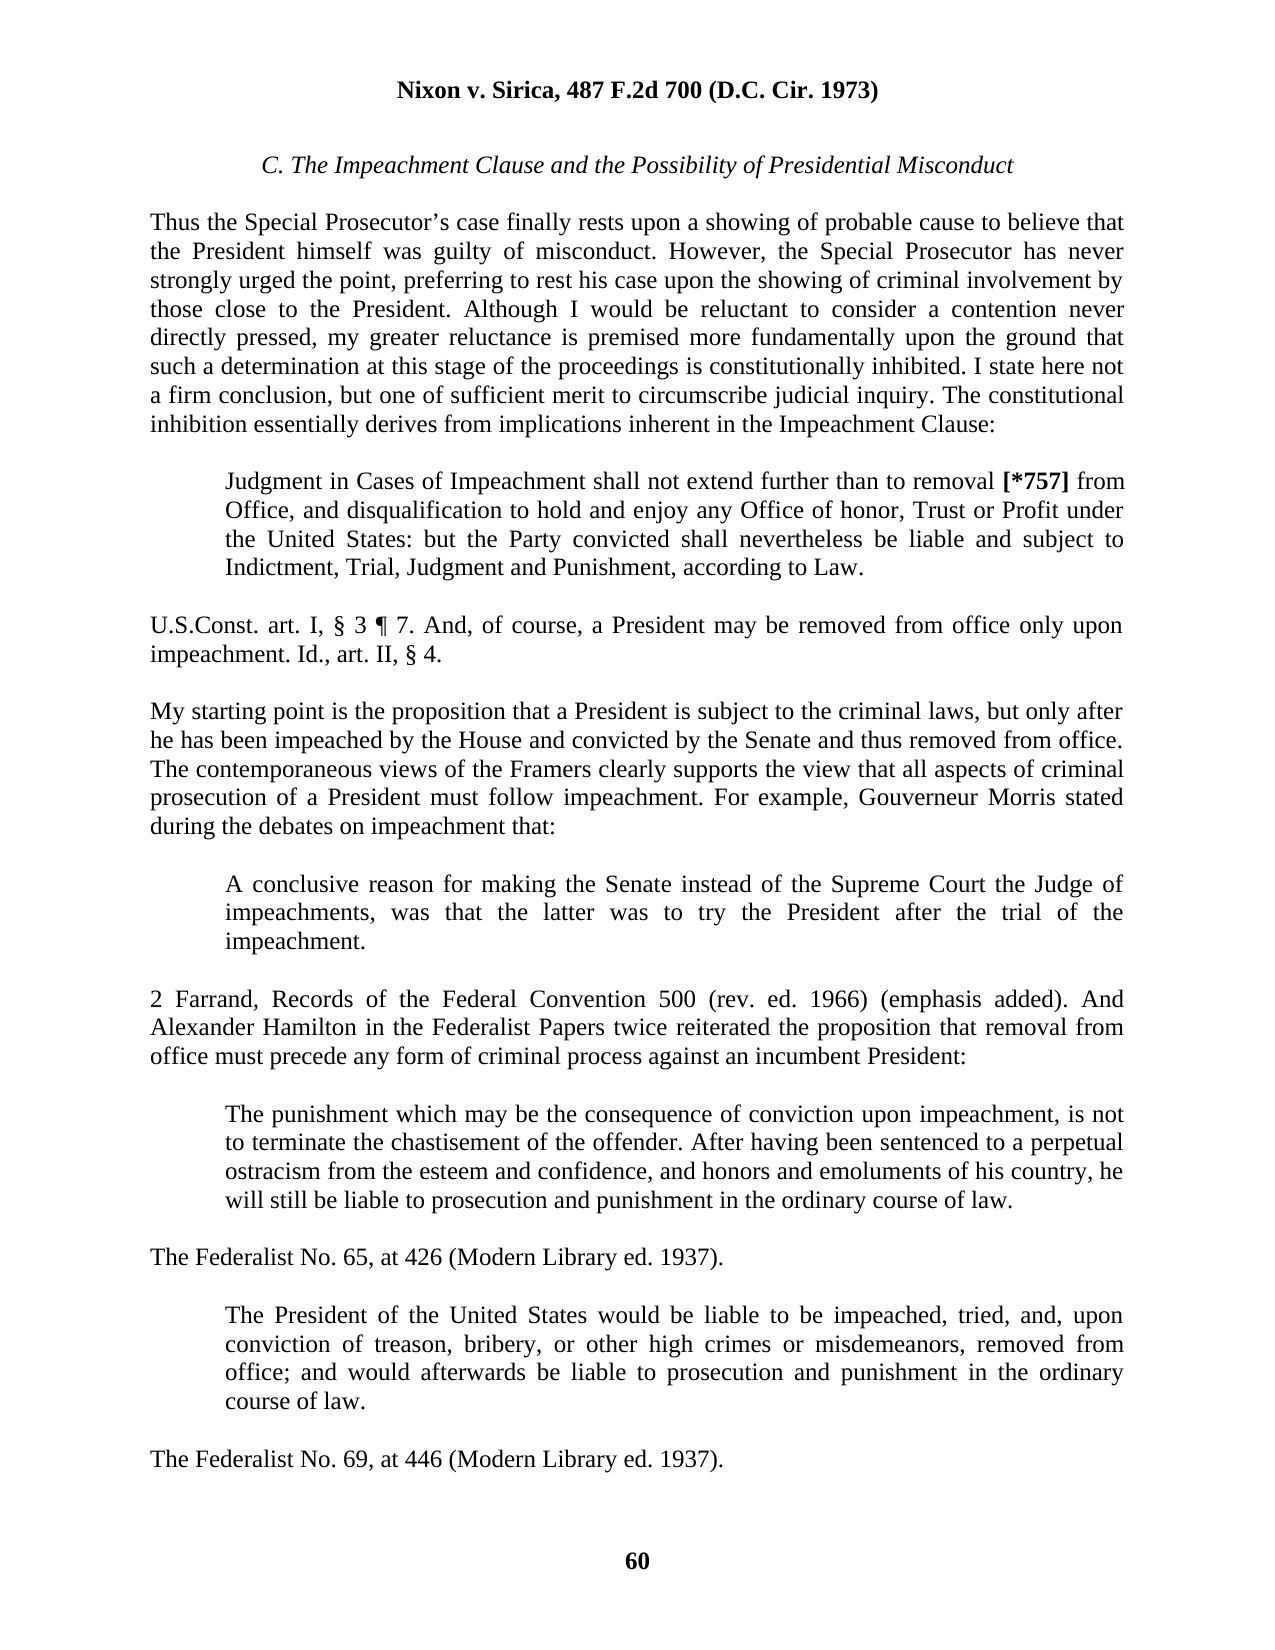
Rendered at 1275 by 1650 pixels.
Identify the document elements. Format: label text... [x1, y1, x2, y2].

text The Federalist No. 65, at 426 (Modern Library ed. 1937). [150, 1242, 1125, 1271]
text U.S.Const. art. I, § 3 ¶ 7. And, of course, a President may be removed from office only upon impeachment. Id., art. II, § 4. [150, 610, 1125, 667]
text My starting point is the proposition that a President is subject to the criminal laws, but only after he has been impeached by the House and convicted by the Senate and thus removed from office. The contemporaneous views of the Framers clearly supports the view that all aspects of criminal prosecution of a President must follow impeachment. For example, Gouverneur Morris stated during the debates on impeachment that: [150, 696, 1125, 840]
text The Federalist No. 69, at 446 (Modern Library ed. 1937). [150, 1444, 1125, 1472]
text C. The Impeachment Clause and the Possibility of Presidential Misconduct [150, 150, 1125, 179]
text 2 Farrand, Records of the Federal Convention 500 (rev. ed. 1966) (emphasis added). And Alexander Hamilton in the Federalist Papers twice reiterated the proposition that removal from office must precede any form of criminal process against an incumbent President: [150, 984, 1125, 1070]
text The President of the United States would be liable to be impeached, tried, and, upon conviction of treason, bribery, or other high crimes or misdemeanors, removed from office; and would afterwards be liable to prosecution and punishment in the ordinary course of law. [225, 1300, 1125, 1415]
text Judgment in Cases of Impeachment shall not extend further than to removal [*757] from Office, and disqualification to hold and enjoy any Office of honor, Trust or Profit under the United States: but the Party convicted shall nevertheless be liable and subject to Indictment, Trial, Judgment and Punishment, according to Law. [225, 466, 1125, 581]
text The punishment which may be the consequence of conviction upon impeachment, is not to terminate the chastisement of the offender. After having been sentenced to a perpetual ostracism from the esteem and confidence, and honors and emoluments of his country, he will still be liable to prosecution and punishment in the ordinary course of law. [225, 1099, 1125, 1214]
text A conclusive reason for making the Senate instead of the Supreme Court the Judge of impeachments, was that the latter was to try the President after the trial of the impeachment. [225, 869, 1125, 955]
text Thus the Special Prosecutor’s case finally rests upon a showing of probable cause to believe that the President himself was guilty of misconduct. However, the Special Prosecutor has never strongly urged the point, preferring to rest his case upon the showing of criminal involvement by those close to the President. Although I would be reluctant to consider a contention never directly pressed, my greater reluctance is premised more fundamentally upon the ground that such a determination at this stage of the proceedings is constitutionally inhibited. I state here not a firm conclusion, but one of sufficient merit to circumscribe judicial inquiry. The constitutional inhibition essentially derives from implications inherent in the Impeachment Clause: [150, 207, 1125, 437]
